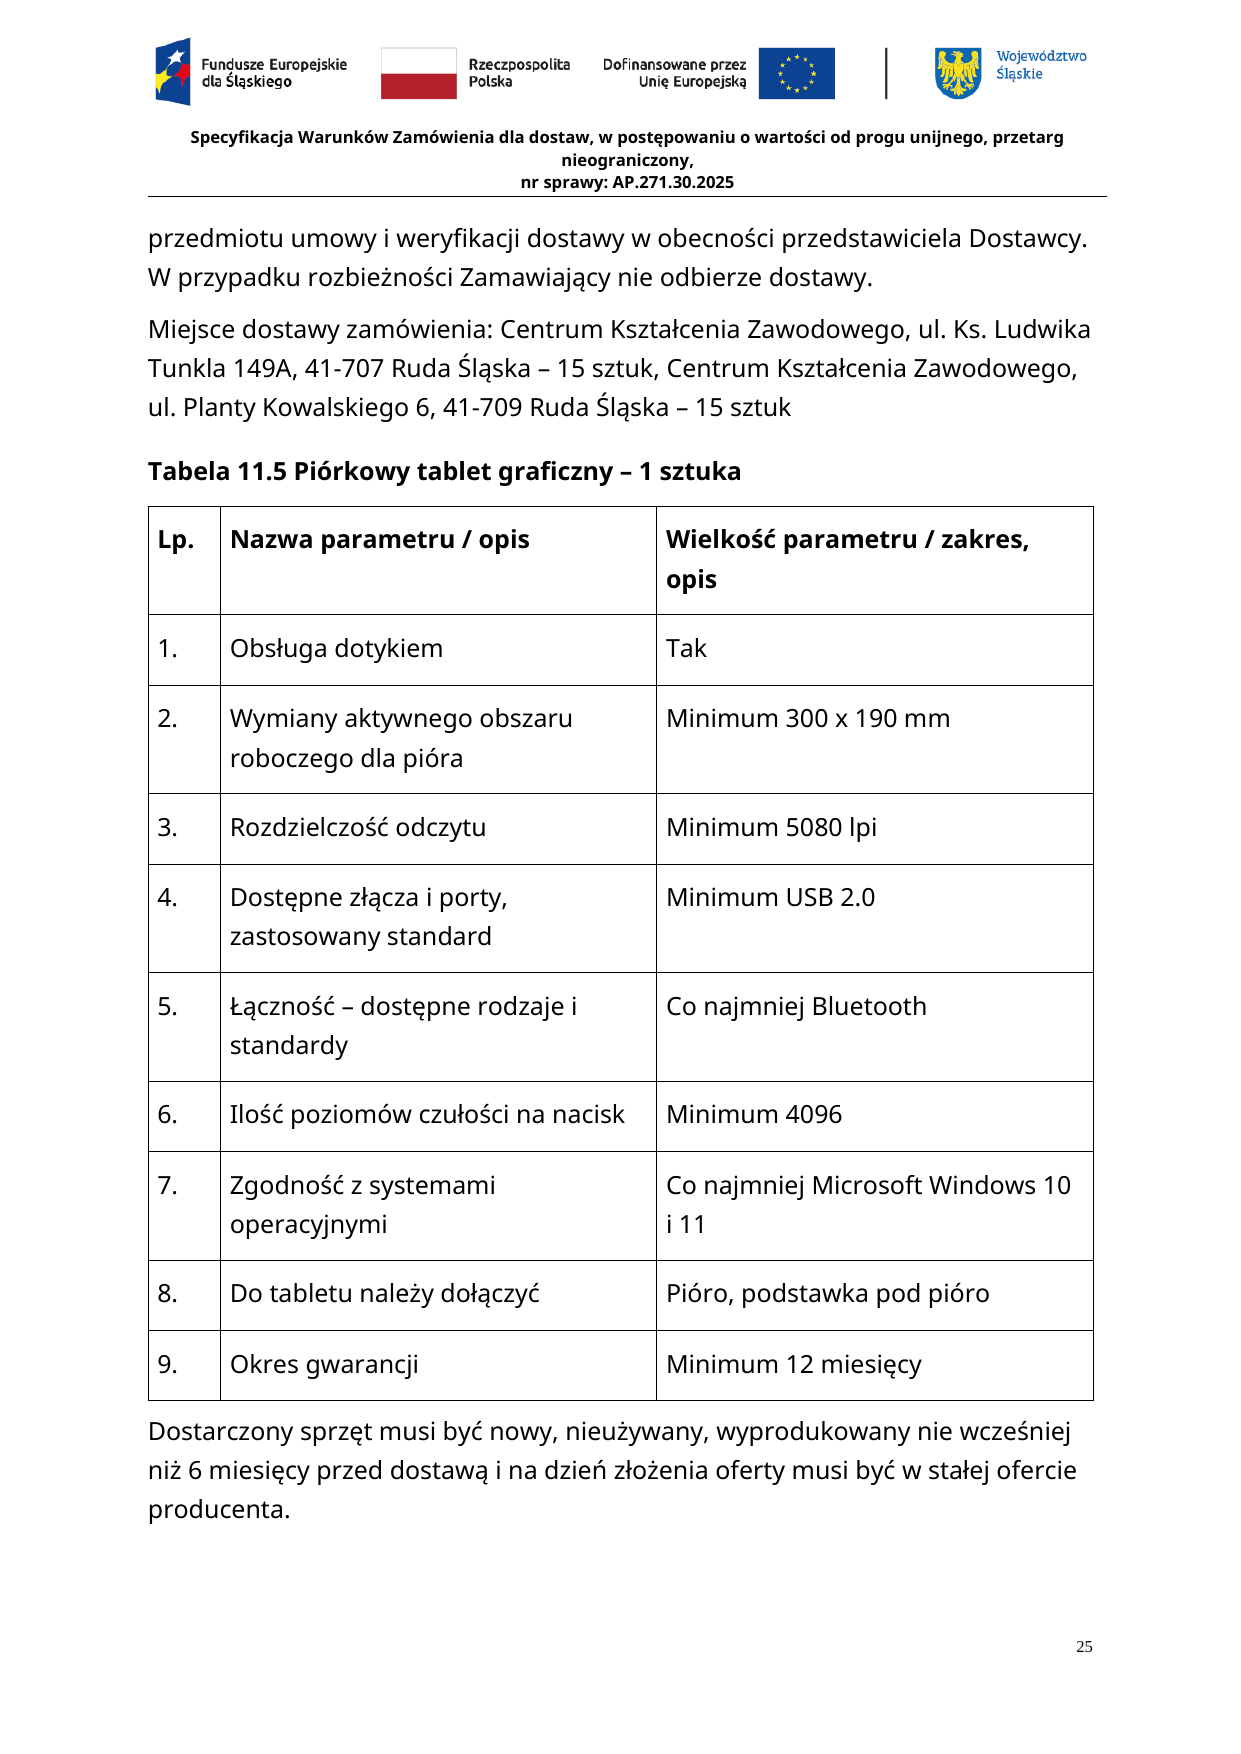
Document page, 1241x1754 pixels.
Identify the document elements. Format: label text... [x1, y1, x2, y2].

table_header Lp. [149, 507, 220, 614]
table_cell Wymiany aktywnego obszaru roboczego dla pióra [221, 686, 656, 793]
table_cell Minimum 4096 [657, 1082, 1093, 1151]
table_cell [149, 615, 220, 684]
table_cell Minimum USB 2.0 [657, 865, 1093, 972]
table_cell [149, 1082, 220, 1151]
table_cell [149, 1152, 220, 1259]
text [148, 221, 1093, 294]
table_cell Łączność – dostępne rodzaje i standardy [221, 973, 656, 1081]
table_cell [149, 1331, 220, 1400]
table_cell Minimum 5080 lpi [657, 794, 1093, 863]
picture [148, 29, 1093, 113]
table_cell [149, 973, 220, 1081]
subtitle Tabela 11.5 Piórkowy tablet graficzny – 1 sztuka [148, 454, 1093, 488]
table_cell Co najmniej Bluetooth [657, 973, 1093, 1081]
table_cell Obsługa dotykiem [221, 615, 656, 684]
table_cell Ilość poziomów czułości na nacisk [221, 1082, 656, 1151]
table_header Nazwa parametru / opis [221, 507, 656, 614]
table_cell Minimum 12 miesięcy [657, 1331, 1093, 1400]
table_cell Pióro, podstawka pod pióro [657, 1261, 1093, 1330]
table_cell Co najmniej Microsoft Windows 10 i 11 [657, 1152, 1093, 1259]
table_cell Okres gwarancji [221, 1331, 656, 1400]
table_cell Minimum 300 x 190 mm [657, 686, 1093, 793]
table_cell [149, 686, 220, 793]
table_cell Zgodność z systemami operacyjnymi [221, 1152, 656, 1259]
text Miejsce dostawy zamówienia: Centrum Kształcenia Zawodowego, ul. Ks. Ludwika Tunkla 149A, 41-707 Ruda Śląska – 15 sztuk, Centrum Kształcenia Zawodowego, ul. Planty Kowalskiego 6, 41-709 Ruda Śląska – 15 sztuk [148, 312, 1093, 424]
table_cell [149, 1261, 220, 1330]
table_header Wielkość parametru / zakres, opis [657, 507, 1093, 614]
table_cell Dostępne złącza i porty, zastosowany standard [221, 865, 656, 972]
table_cell [149, 794, 220, 863]
text Dostarczony sprzęt musi być nowy, nieużywany, wyprodukowany nie wcześniej niż 6 miesięcy przed dostawą i na dzień złożenia oferty musi być w stałej ofercie producenta. [148, 1413, 1093, 1526]
table_cell [149, 865, 220, 972]
table_cell Rozdzielczość odczytu [221, 794, 656, 863]
table_cell Do tabletu należy dołączyć [221, 1261, 656, 1330]
table_cell Tak [657, 615, 1093, 684]
